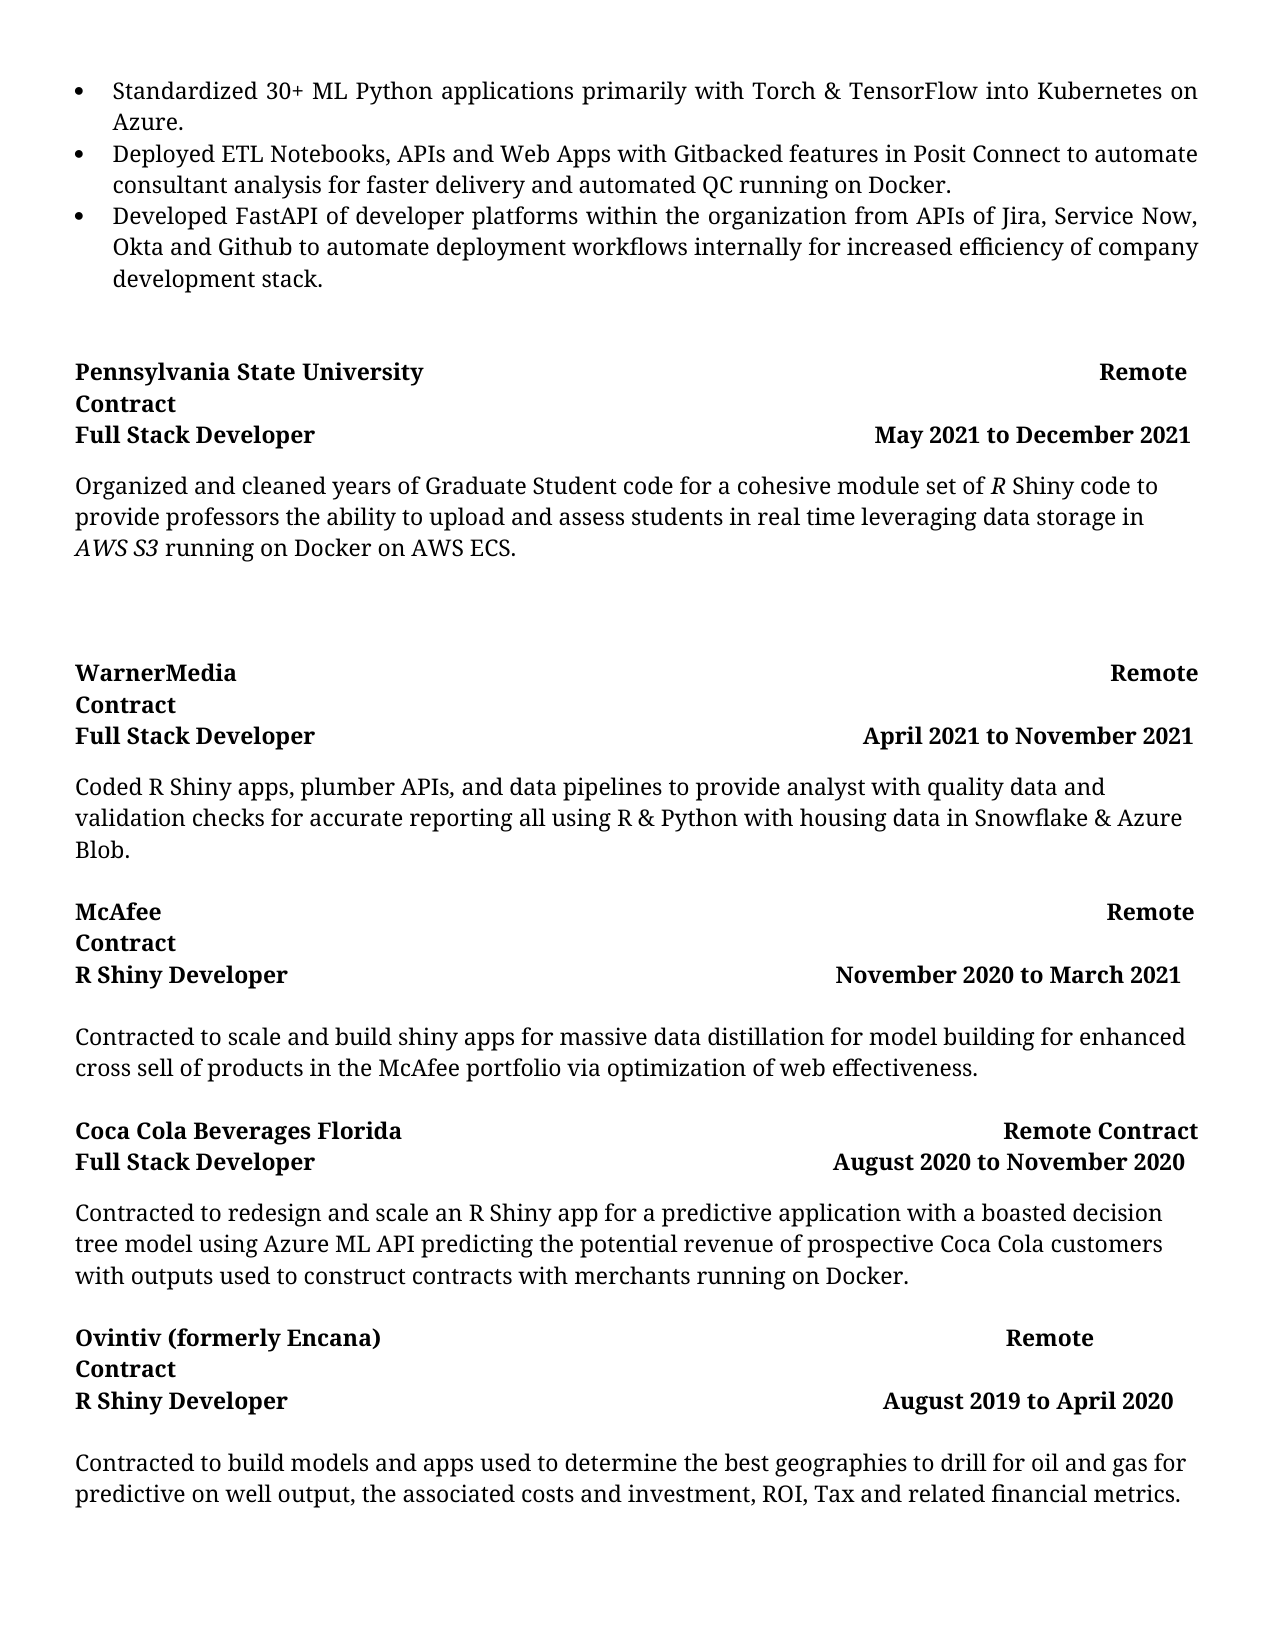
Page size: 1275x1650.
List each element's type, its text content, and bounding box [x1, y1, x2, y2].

text Organized and cleaned years of Graduate Student code for a cohesive module set of R Shiny code to provide professors the ability to upload and assess students in real time leveraging data storage in AWS S3 running on Docker on AWS ECS. [75, 470, 1200, 564]
text Contracted to scale and build shiny apps for massive data distillation for model building for enhanced cross sell of products in the McAfee portfolio via optimization of web effectiveness. [75, 1021, 1200, 1083]
text Contracted to redesign and scale an R Shiny app for a predictive application with a boasted decision tree model using Azure ML API predicting the potential revenue of prospective Coca Cola customers with outputs used to construct contracts with merchants running on Docker. [75, 1197, 1200, 1291]
text Full Stack Developer April 2021 to November 2021 [75, 720, 1200, 751]
text Ovintiv (formerly Encana) Remote Contract [75, 1322, 1200, 1385]
text Pennsylvania State University Remote Contract [75, 356, 1200, 419]
list Standardized 30+ ML Python applications primarily with Torch & TensorFlow into Kubernetes on Azure. [75, 75, 1200, 137]
text WarnerMedia Remote Contract [75, 657, 1200, 720]
text R Shiny Developer November 2020 to March 2021 [75, 958, 1200, 990]
list Deployed ETL Notebooks, APIs and Web Apps with Gitbacked features in Posit Connect to automate consultant analysis for faster delivery and automated QC running on Docker. [75, 137, 1200, 200]
text Contracted to build models and apps used to determine the best geographies to drill for oil and gas for predictive on well output, the associated costs and investment, ROI, Tax and related financial metrics. [75, 1447, 1200, 1510]
text Coca Cola Beverages Florida Remote Contract [75, 1115, 1200, 1146]
text R Shiny Developer August 2019 to April 2020 [75, 1385, 1200, 1416]
text Full Stack Developer May 2021 to December 2021 [75, 419, 1200, 450]
text McAfee Remote Contract [75, 896, 1200, 958]
text Full Stack Developer August 2020 to November 2020 [75, 1146, 1200, 1177]
text Coded R Shiny apps, plumber APIs, and data pipelines to provide analyst with quality data and validation checks for accurate reporting all using R & Python with housing data in Snowflake & Azure Blob. [75, 771, 1200, 865]
list Developed FastAPI of developer platforms within the organization from APIs of Jira, Service Now, Okta and Github to automate deployment workflows internally for increased efficiency of company development stack. [75, 200, 1200, 294]
